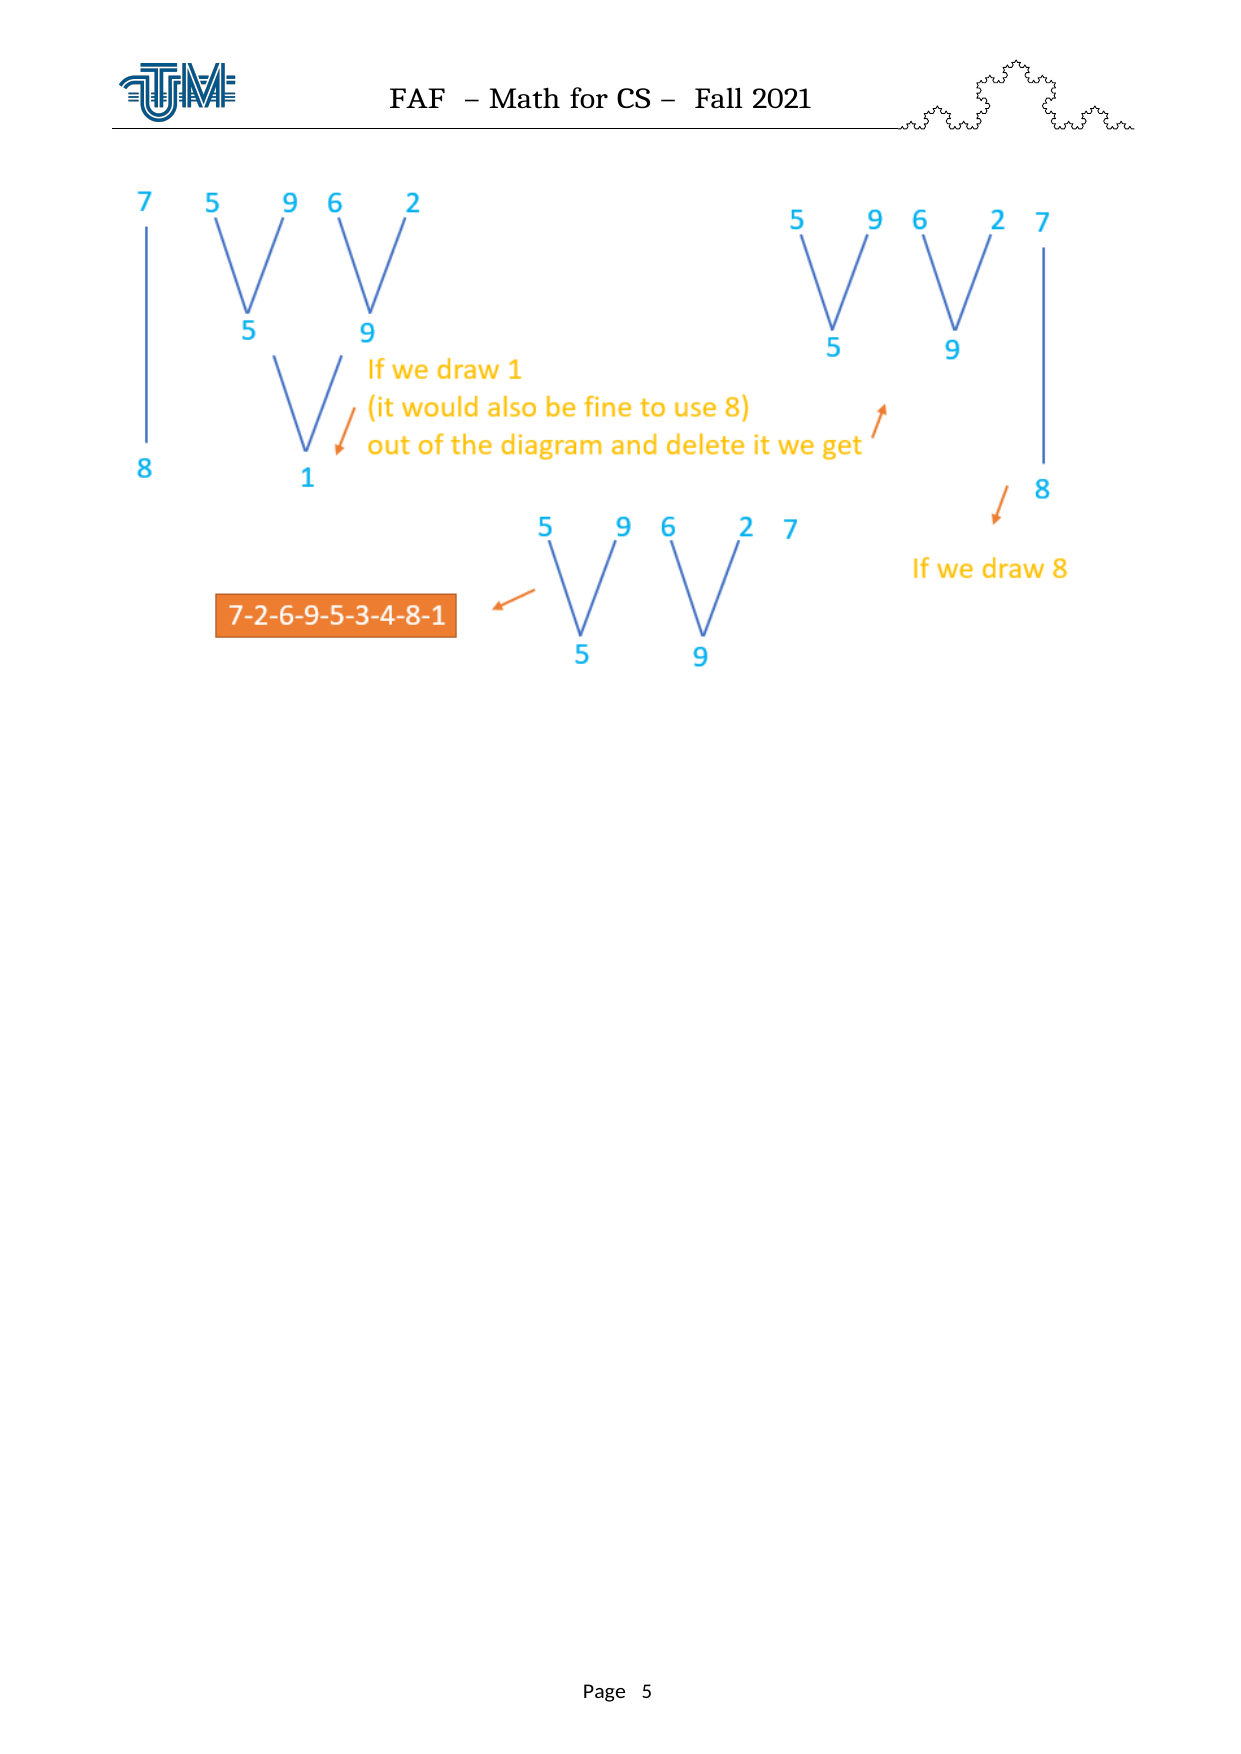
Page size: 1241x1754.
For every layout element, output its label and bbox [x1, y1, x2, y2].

picture [119, 63, 237, 122]
picture [118, 177, 1117, 686]
